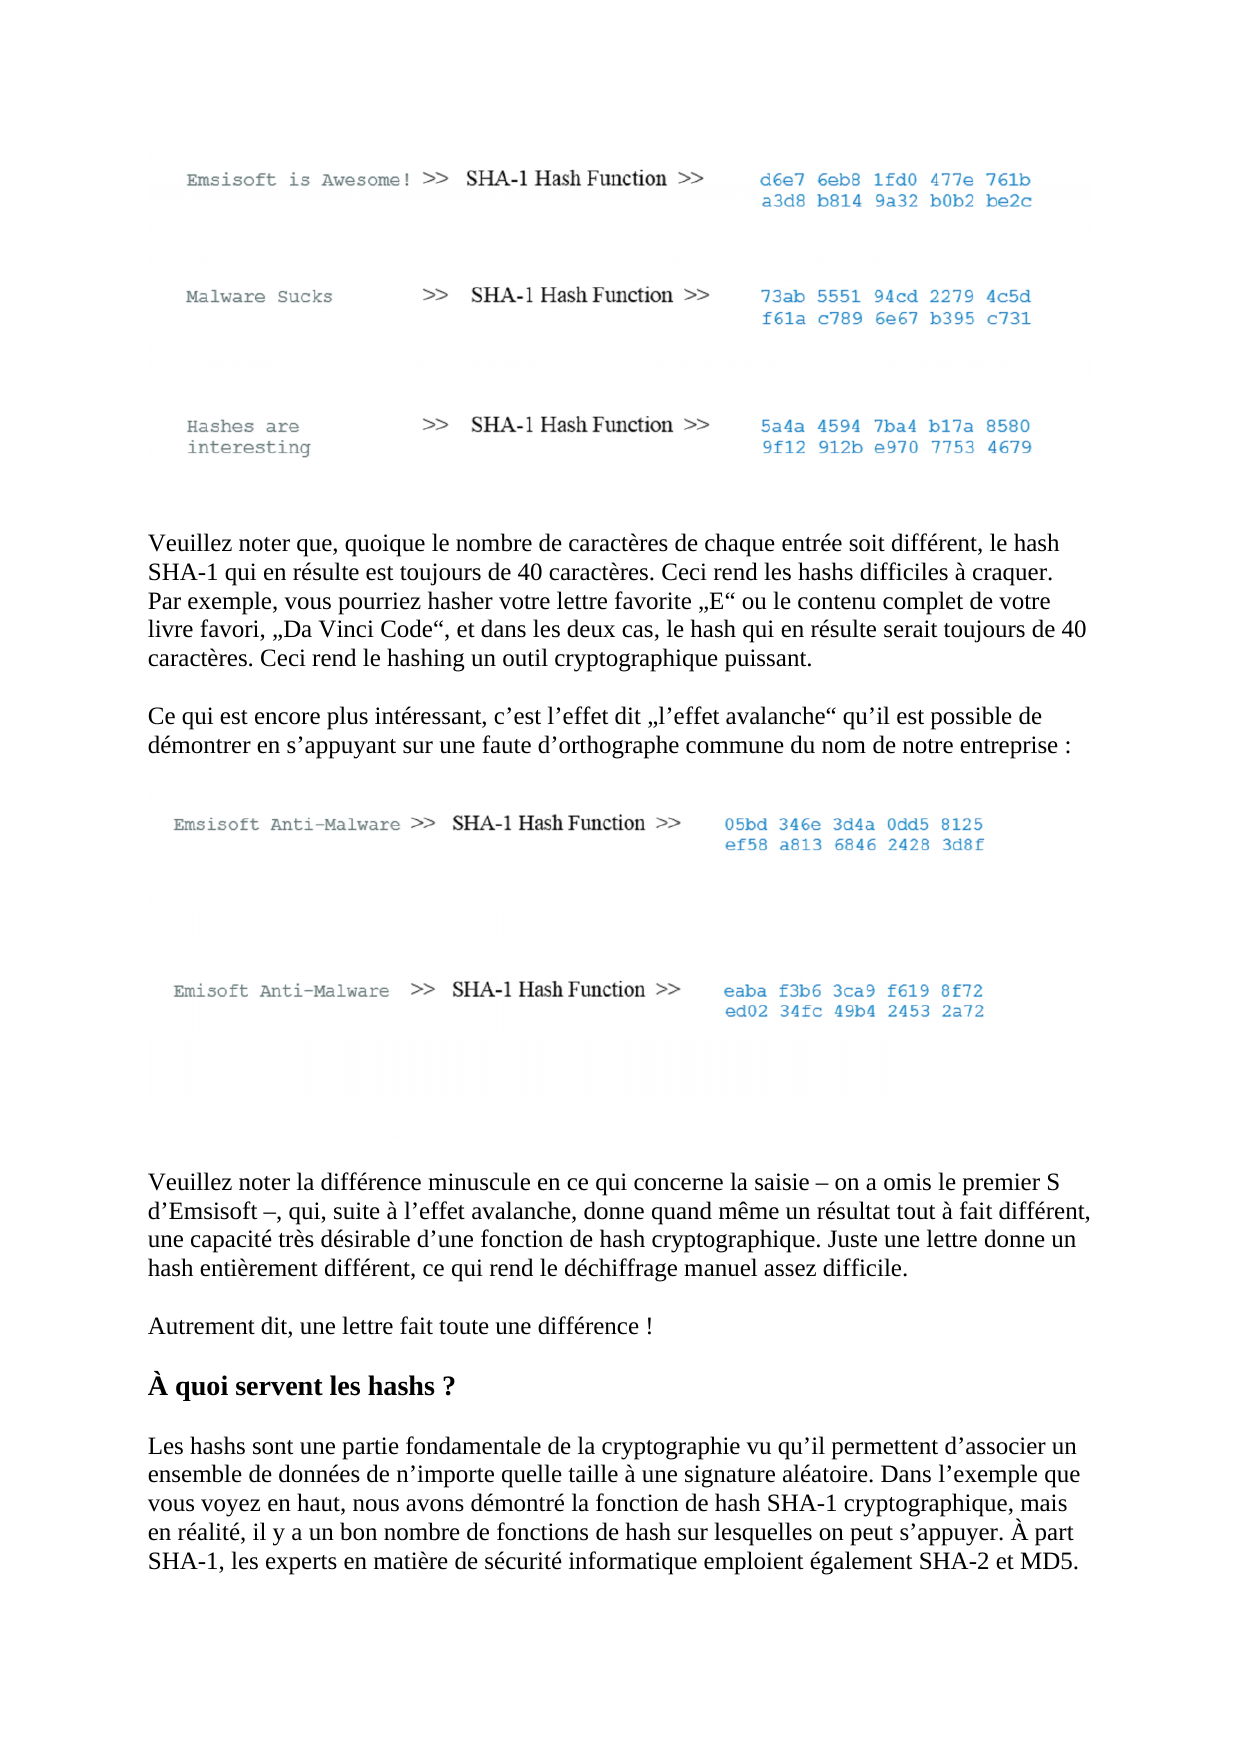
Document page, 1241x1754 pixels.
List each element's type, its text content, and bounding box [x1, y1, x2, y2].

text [148, 1431, 1093, 1574]
text Veuillez noter la différence minuscule en ce qui concerne la saisie – on a omis le premier S d’Emsisoft –, qui, suite à l’effet avalanche, donne quand même un résultat tout à fait différent, une capacité très désirable d’une fonction de hash cryptographique. Juste une lettre donne un hash entièrement différent, ce qui rend le déchiffrage manuel assez difficile. [148, 1167, 1093, 1282]
text Autrement dit, une lettre fait toute une différence ! [148, 1311, 1093, 1340]
picture [147, 787, 1054, 1138]
text À quoi servent les hashs ? [148, 1369, 1093, 1402]
text Veuillez noter que, quoique le nombre de caractères de chaque entrée soit différent, le hash SHA-1 qui en résulte est toujours de 40 caractères. Ceci rend les hashs difficiles à craquer. Par exemple, vous pourriez hasher votre lettre favorite „E“ ou le contenu complet de votre livre favori, „Da Vinci Code“, et dans les deux cas, le hash qui en résulte serait toujours de 40 caractères. Ceci rend le hashing un outil cryptographique puissant. [148, 528, 1093, 672]
text Ce qui est encore plus intéressant, c’est l’effet dit „l’effet avalanche“ qu’il est possible de démontrer en s’appuyant sur une faute d’orthographe commune du nom de notre entreprise : [148, 701, 1093, 759]
picture [147, 147, 1092, 499]
